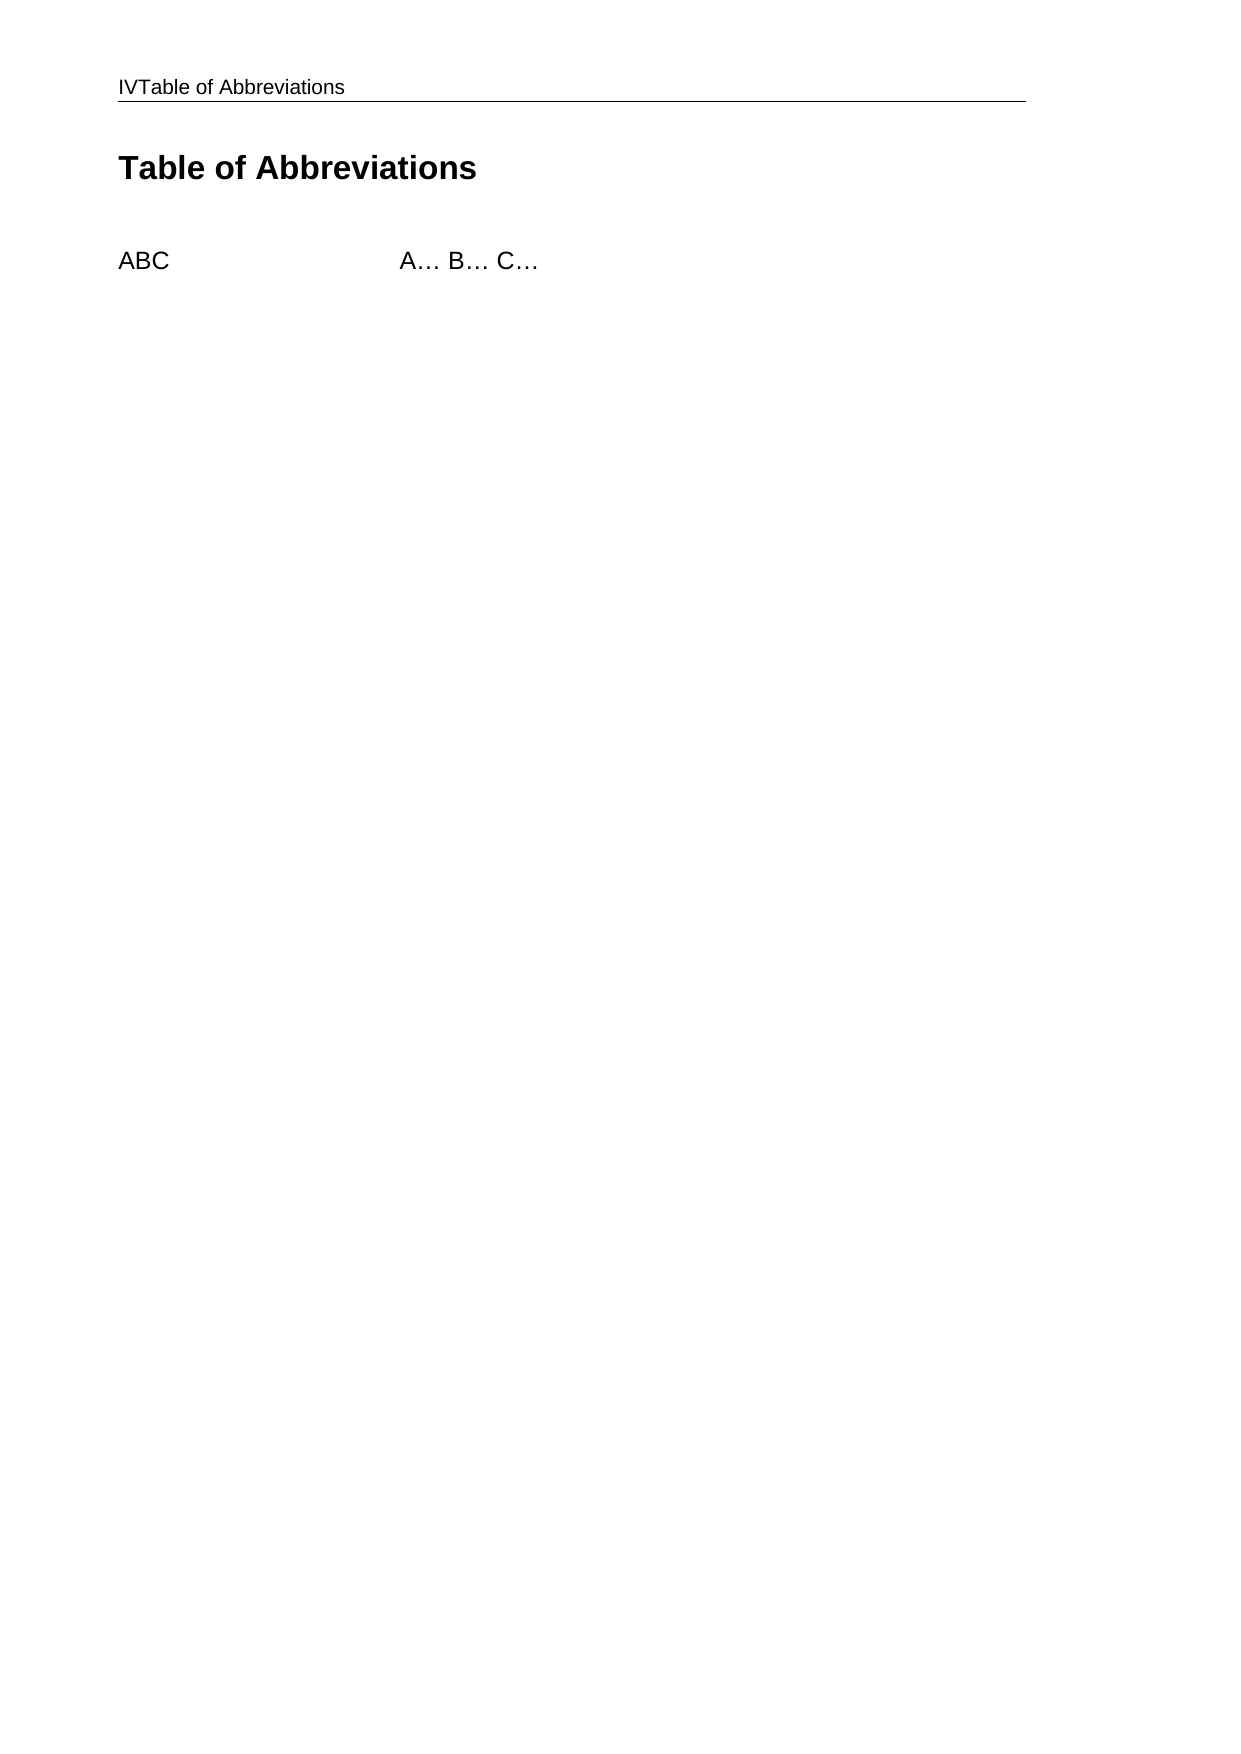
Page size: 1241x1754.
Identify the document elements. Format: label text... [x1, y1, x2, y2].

text Table of Abbreviations [118, 148, 1063, 186]
text ABC A… B… C… [118, 246, 1063, 274]
